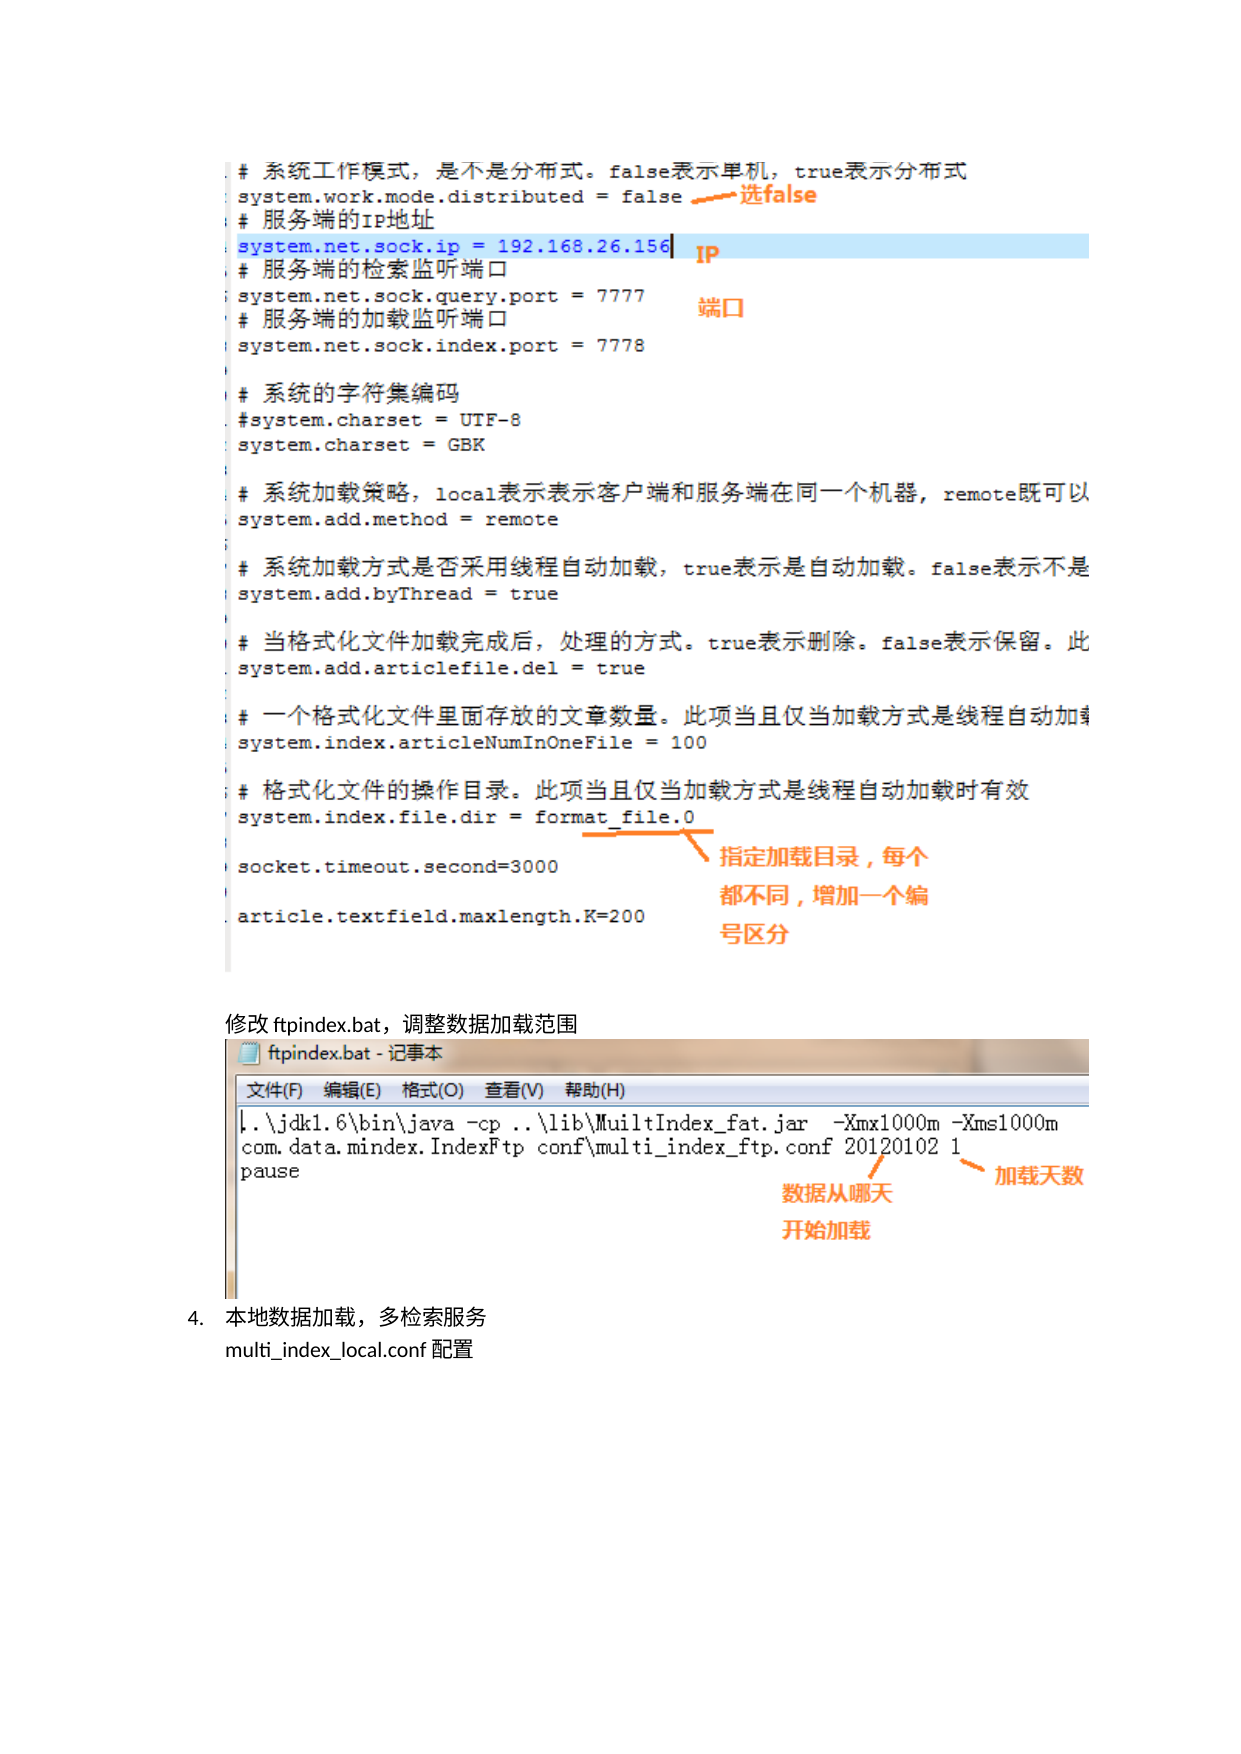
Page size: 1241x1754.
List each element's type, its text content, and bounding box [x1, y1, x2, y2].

picture [225, 162, 1089, 997]
list 本地数据加载，多检索服务 [187, 1299, 1053, 1332]
list multi_index_local.conf配置 [225, 1332, 1053, 1364]
list 修改ftpindex.bat，调整数据加载范围 [225, 1007, 1053, 1039]
picture [225, 1039, 1089, 1299]
